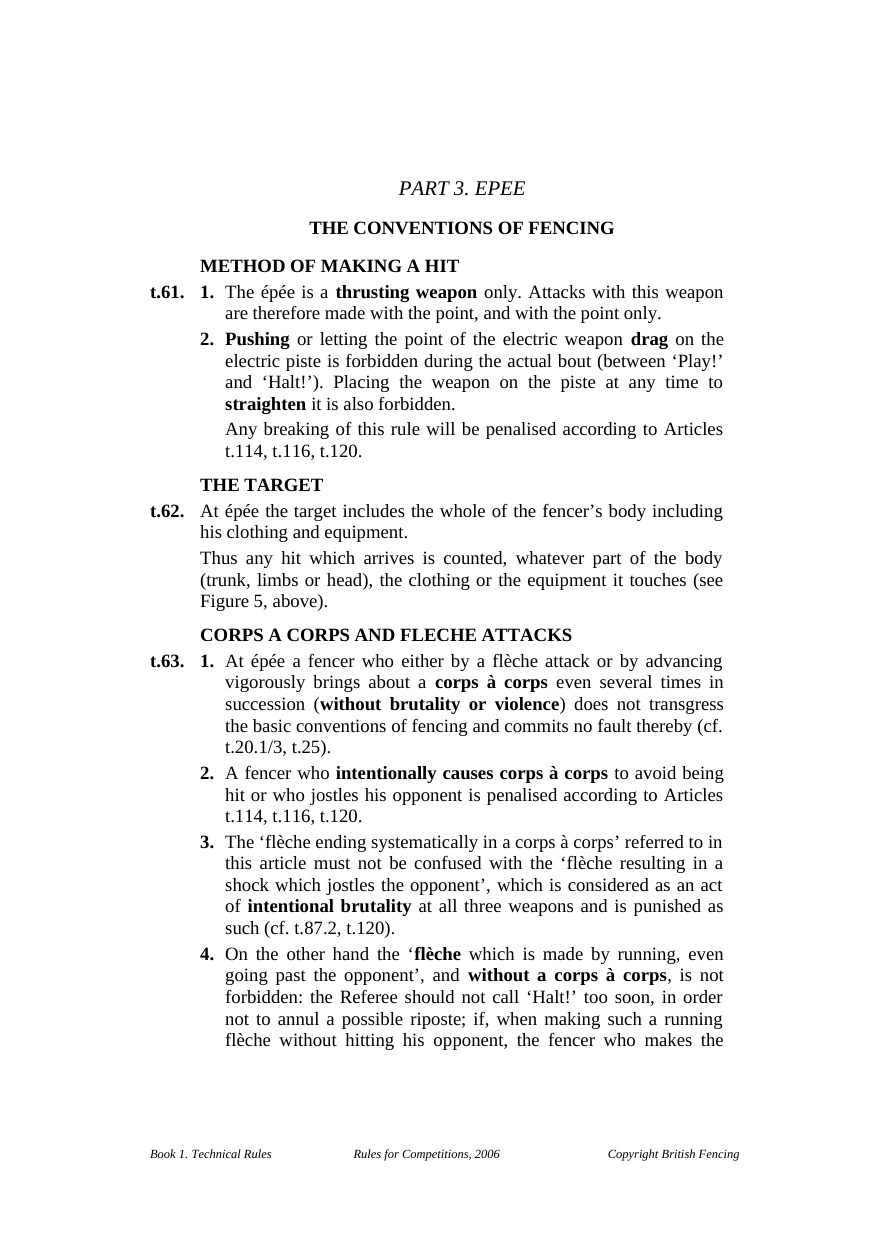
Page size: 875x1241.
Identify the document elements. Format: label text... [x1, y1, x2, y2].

text Thus any hit which arrives is counted, whatever part of the body (trunk, limbs or head), the clothing or the equipment it touches (see Figure 5, above). [200, 547, 724, 612]
text Any breaking of this rule will be penalised according to Articles t.114, t.116, t.120. [200, 418, 724, 461]
text 2. A fencer who intentionally causes corps à corps to avoid being hit or who jostles his opponent is penalised according to Articles t.114, t.116, t.120. [200, 762, 724, 827]
text CORPS A CORPS AND FLECHE ATTACKS [200, 624, 724, 646]
text METHOD OF MAKING A HIT [200, 255, 724, 276]
text PART 3. EPEE [200, 175, 724, 200]
text t.62. At épée the target includes the whole of the fencer’s body including his clothing and equipment. [150, 500, 724, 543]
text THE CONVENTIONS OF FENCING [200, 217, 724, 238]
text THE TARGET [200, 474, 724, 496]
text t.61. 1. The épée is a thrusting weapon only. Attacks with this weapon are therefore made with the point, and with the point only. [150, 281, 724, 324]
text t.63. 1. At épée a fencer who either by a flèche attack or by advancing vigorously brings about a corps à corps even several times in succession (without brutality or violence) does not transgress the basic conventions of fencing and commits no fault thereby (cf. t.20.1/3, t.25). [150, 650, 724, 758]
text 2. Pushing or letting the point of the electric weapon drag on the electric piste is forbidden during the actual bout (between ‘Play!’ and ‘Halt!’). Placing the weapon on the piste at any time to straighten it is also forbidden. [200, 328, 724, 414]
